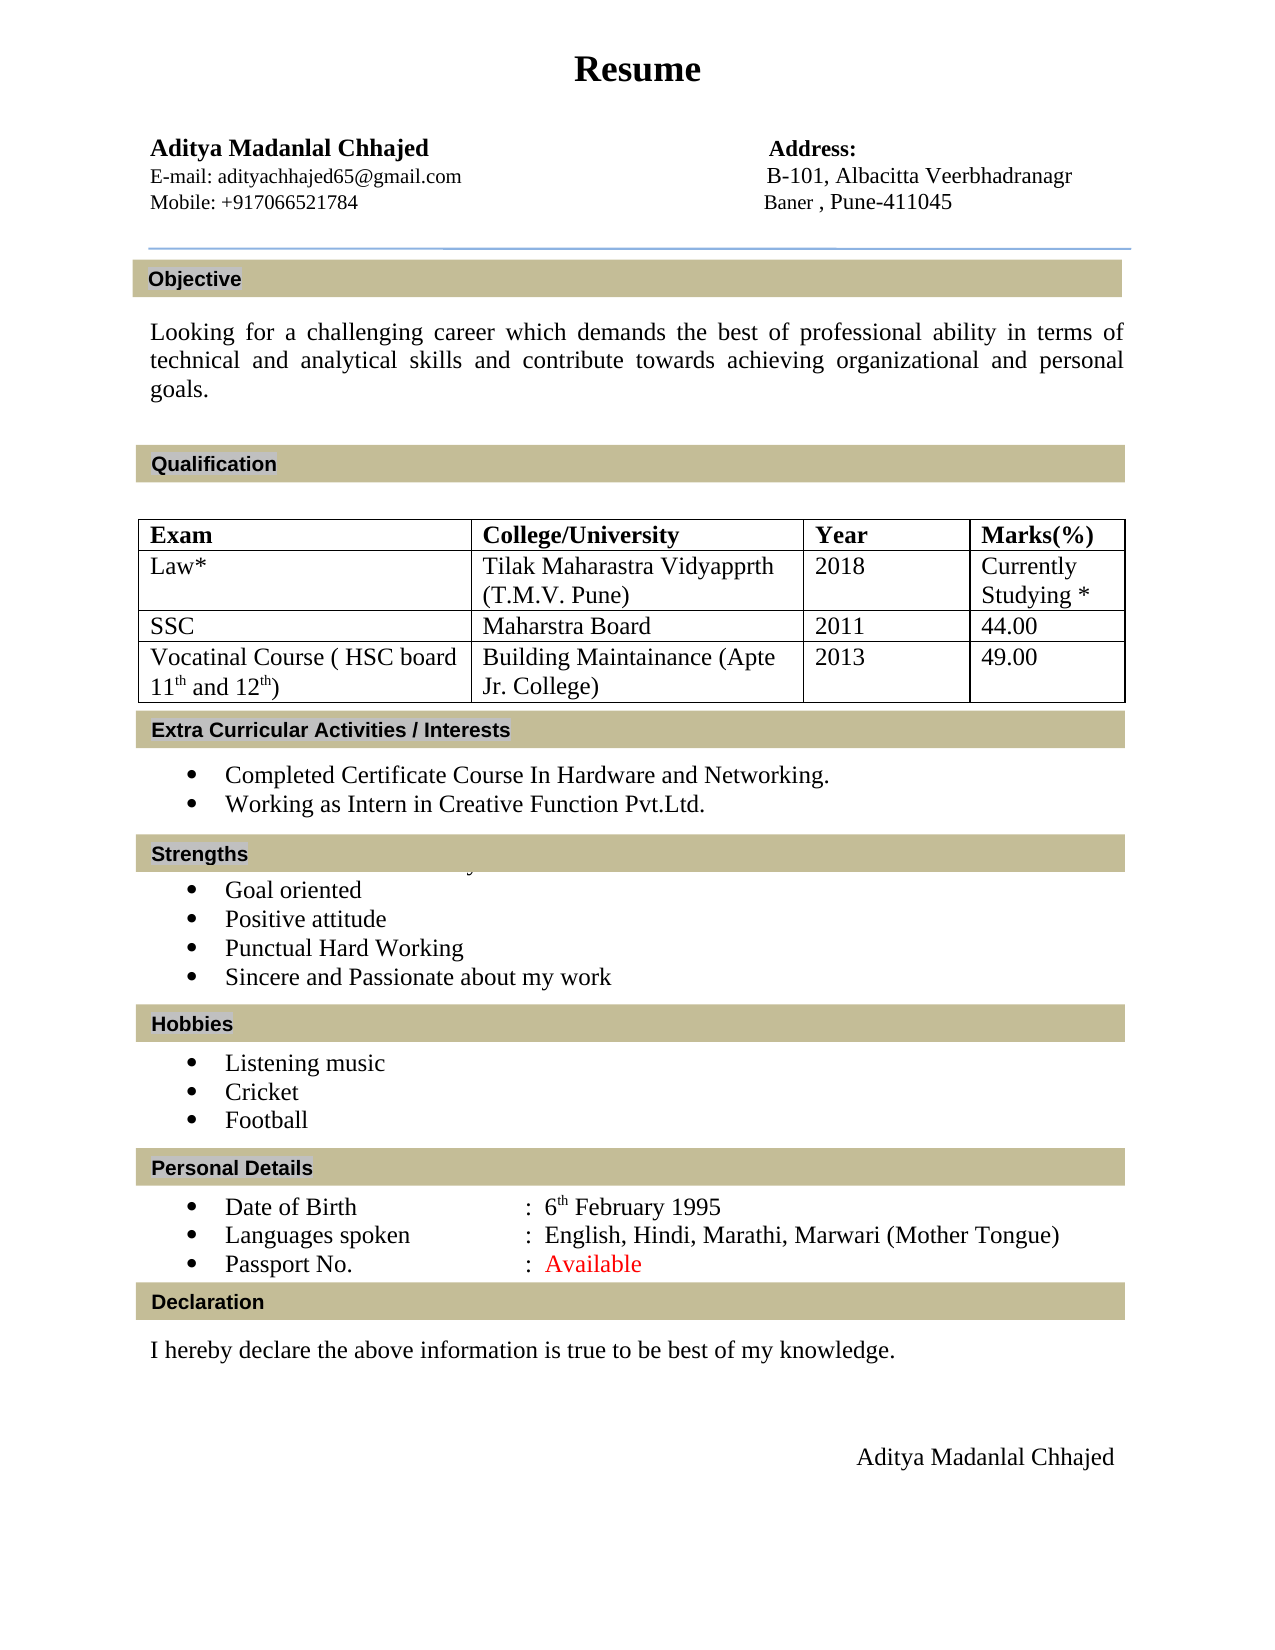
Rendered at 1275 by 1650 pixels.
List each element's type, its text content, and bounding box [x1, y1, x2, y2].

table_header Marks(%) [971, 520, 1124, 550]
table_cell Building Maintainance (Apte Jr. College) [472, 642, 803, 702]
text Mobile: +917066521784 Baner , Pune-411045 [150, 188, 1125, 214]
list Sincere and Passionate about my work [187, 962, 1125, 990]
list Listening music [187, 1048, 1125, 1077]
text I hereby declare the above information is true to be best of my knowledge. [150, 1335, 1125, 1364]
text Aditya Madanlal Chhajed Address: [150, 133, 1125, 162]
list Completed Certificate Course In Hardware and Networking. [187, 760, 1125, 789]
table_cell 44.00 [971, 611, 1124, 641]
list Cricket [187, 1077, 1125, 1105]
table_cell 2013 [804, 642, 969, 702]
list Punctual Hard Working [187, 933, 1125, 962]
table_header Year [804, 520, 969, 550]
table_cell 2018 [804, 551, 969, 610]
list Goal oriented [187, 875, 1125, 904]
list Football [187, 1105, 1125, 1134]
list Passport No. : Available [187, 1249, 1125, 1278]
text Looking for a challenging career which demands the best of professional ability in terms of technical and analytical skills and contribute towards achieving organizational and personal goals. [150, 317, 1125, 403]
table_cell 2011 [804, 611, 969, 641]
list Working as Intern in Creative Function Pvt.Ltd. [187, 789, 1125, 818]
table_cell Maharstra Board [472, 611, 803, 641]
table_header College/University [472, 520, 803, 550]
table_cell Vocatinal Course ( HSC board 11th and 12th) [139, 642, 471, 702]
list Positive attitude [187, 904, 1125, 933]
list Date of Birth : 6th February 1995 [187, 1192, 1125, 1220]
text E-mail: adityachhajed65@gmail.com B-101, Albacitta Veerbhadranagr [150, 162, 1125, 188]
table_header Exam [139, 520, 471, 550]
table_cell Currently Studying * [971, 551, 1124, 610]
text Aditya Madanlal Chhajed [150, 1442, 1125, 1471]
table_cell 49.00 [971, 642, 1124, 702]
table_cell SSC [139, 611, 471, 641]
text Resume [150, 47, 1125, 90]
table_cell Tilak Maharastra Vidyapprth (T.M.V. Pune) [472, 551, 803, 610]
list Languages spoken : English, Hindi, Marathi, Marwari (Mother Tongue) [187, 1220, 1125, 1249]
table_cell Law* [139, 551, 471, 610]
